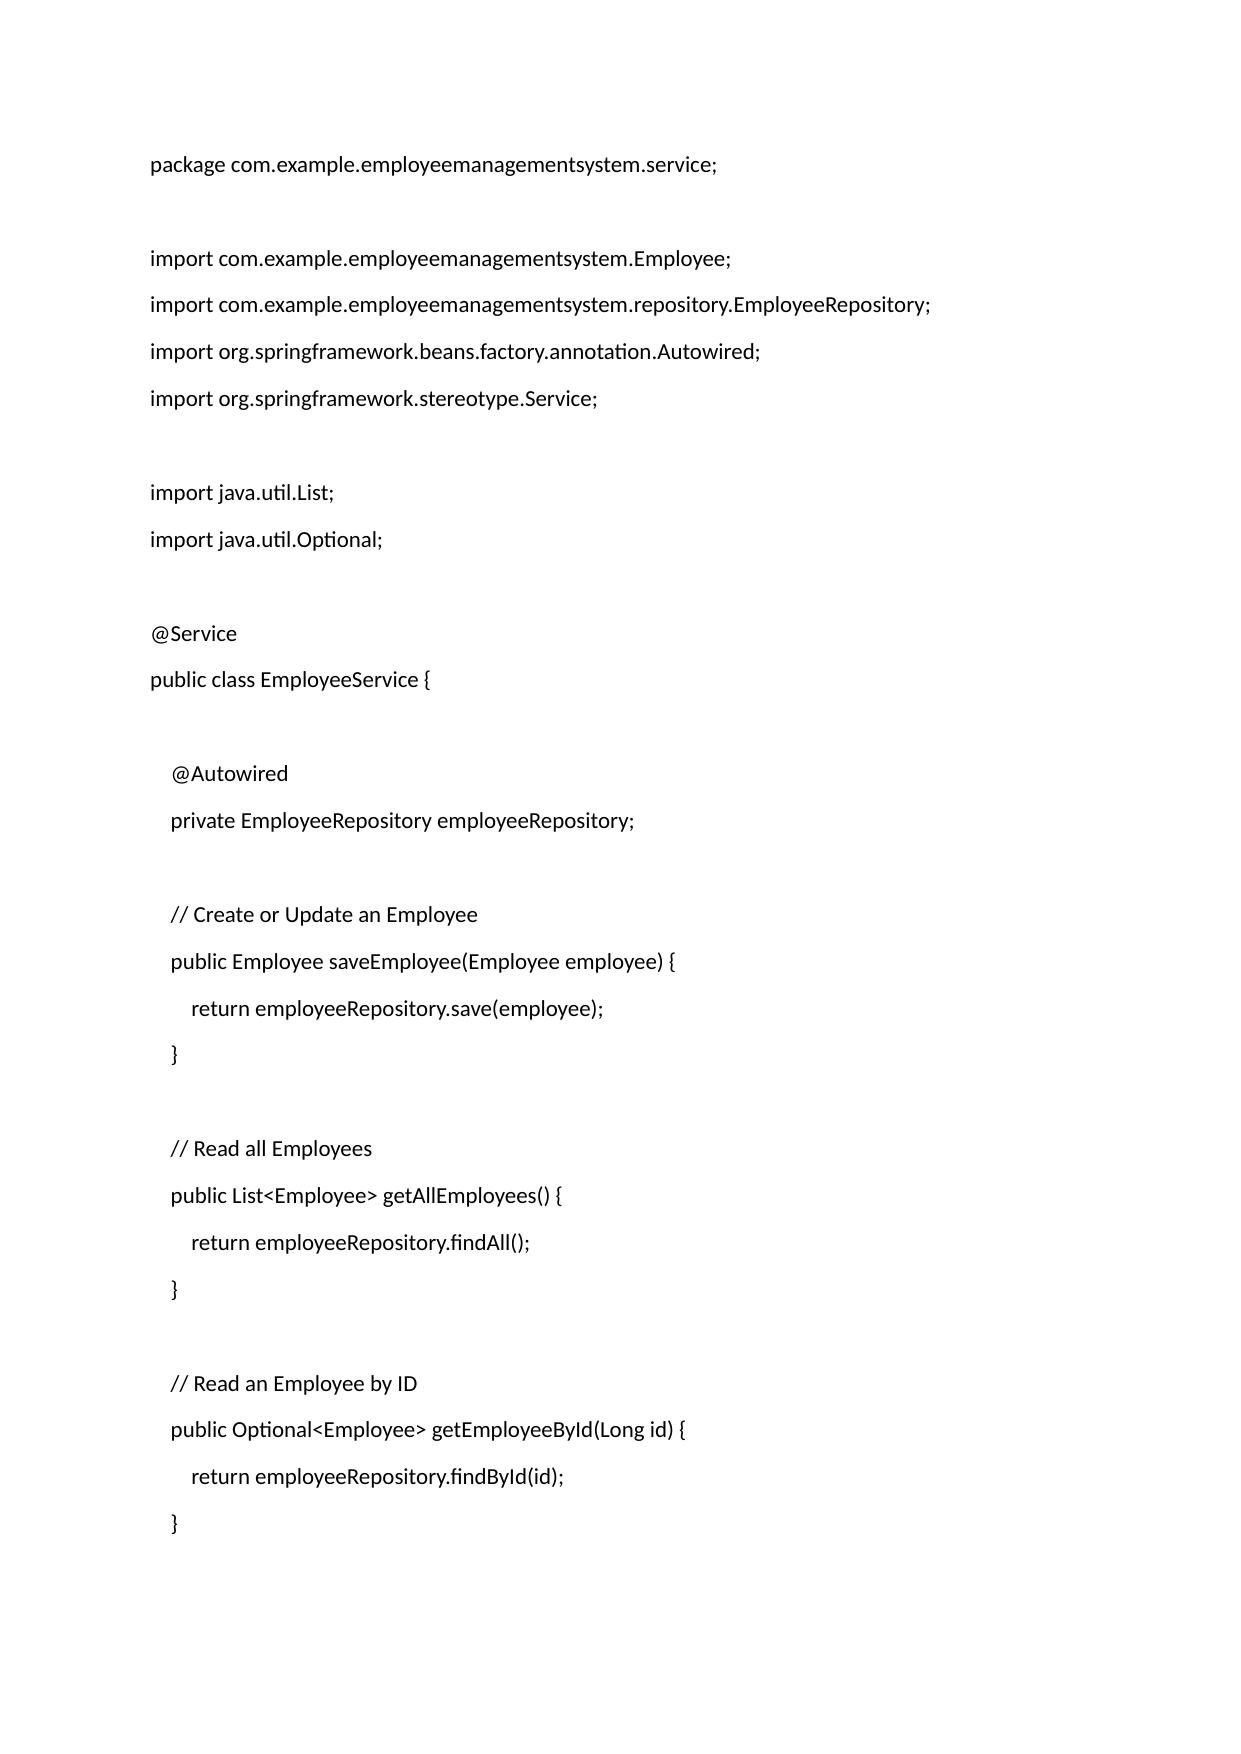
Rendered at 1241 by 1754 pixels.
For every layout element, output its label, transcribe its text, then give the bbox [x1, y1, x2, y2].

text public class EmployeeService { [150, 666, 1090, 694]
text } [150, 1275, 1090, 1303]
text public Optional<Employee> getEmployeeById(Long id) { [150, 1416, 1090, 1444]
text import com.example.employeemanagementsystem.Employee; [150, 244, 1090, 272]
text return employeeRepository.findAll(); [150, 1228, 1090, 1256]
text import org.springframework.beans.factory.annotation.Autowired; [150, 337, 1090, 366]
text } [150, 1041, 1090, 1069]
text import java.util.Optional; [150, 525, 1090, 553]
text // Create or Update an Employee [150, 900, 1090, 928]
text package com.example.employeemanagementsystem.service; [150, 150, 1090, 178]
text @Autowired [150, 759, 1090, 787]
text @Service [150, 619, 1090, 647]
text private EmployeeRepository employeeRepository; [150, 806, 1090, 834]
text // Read all Employees [150, 1134, 1090, 1162]
text return employeeRepository.save(employee); [150, 994, 1090, 1022]
text import org.springframework.stereotype.Service; [150, 384, 1090, 412]
text return employeeRepository.findById(id); [150, 1462, 1090, 1491]
text import java.util.List; [150, 478, 1090, 506]
text } [150, 1509, 1090, 1537]
text import com.example.employeemanagementsystem.repository.EmployeeRepository; [150, 291, 1090, 319]
text public Employee saveEmployee(Employee employee) { [150, 947, 1090, 975]
text public List<Employee> getAllEmployees() { [150, 1181, 1090, 1209]
text // Read an Employee by ID [150, 1369, 1090, 1397]
